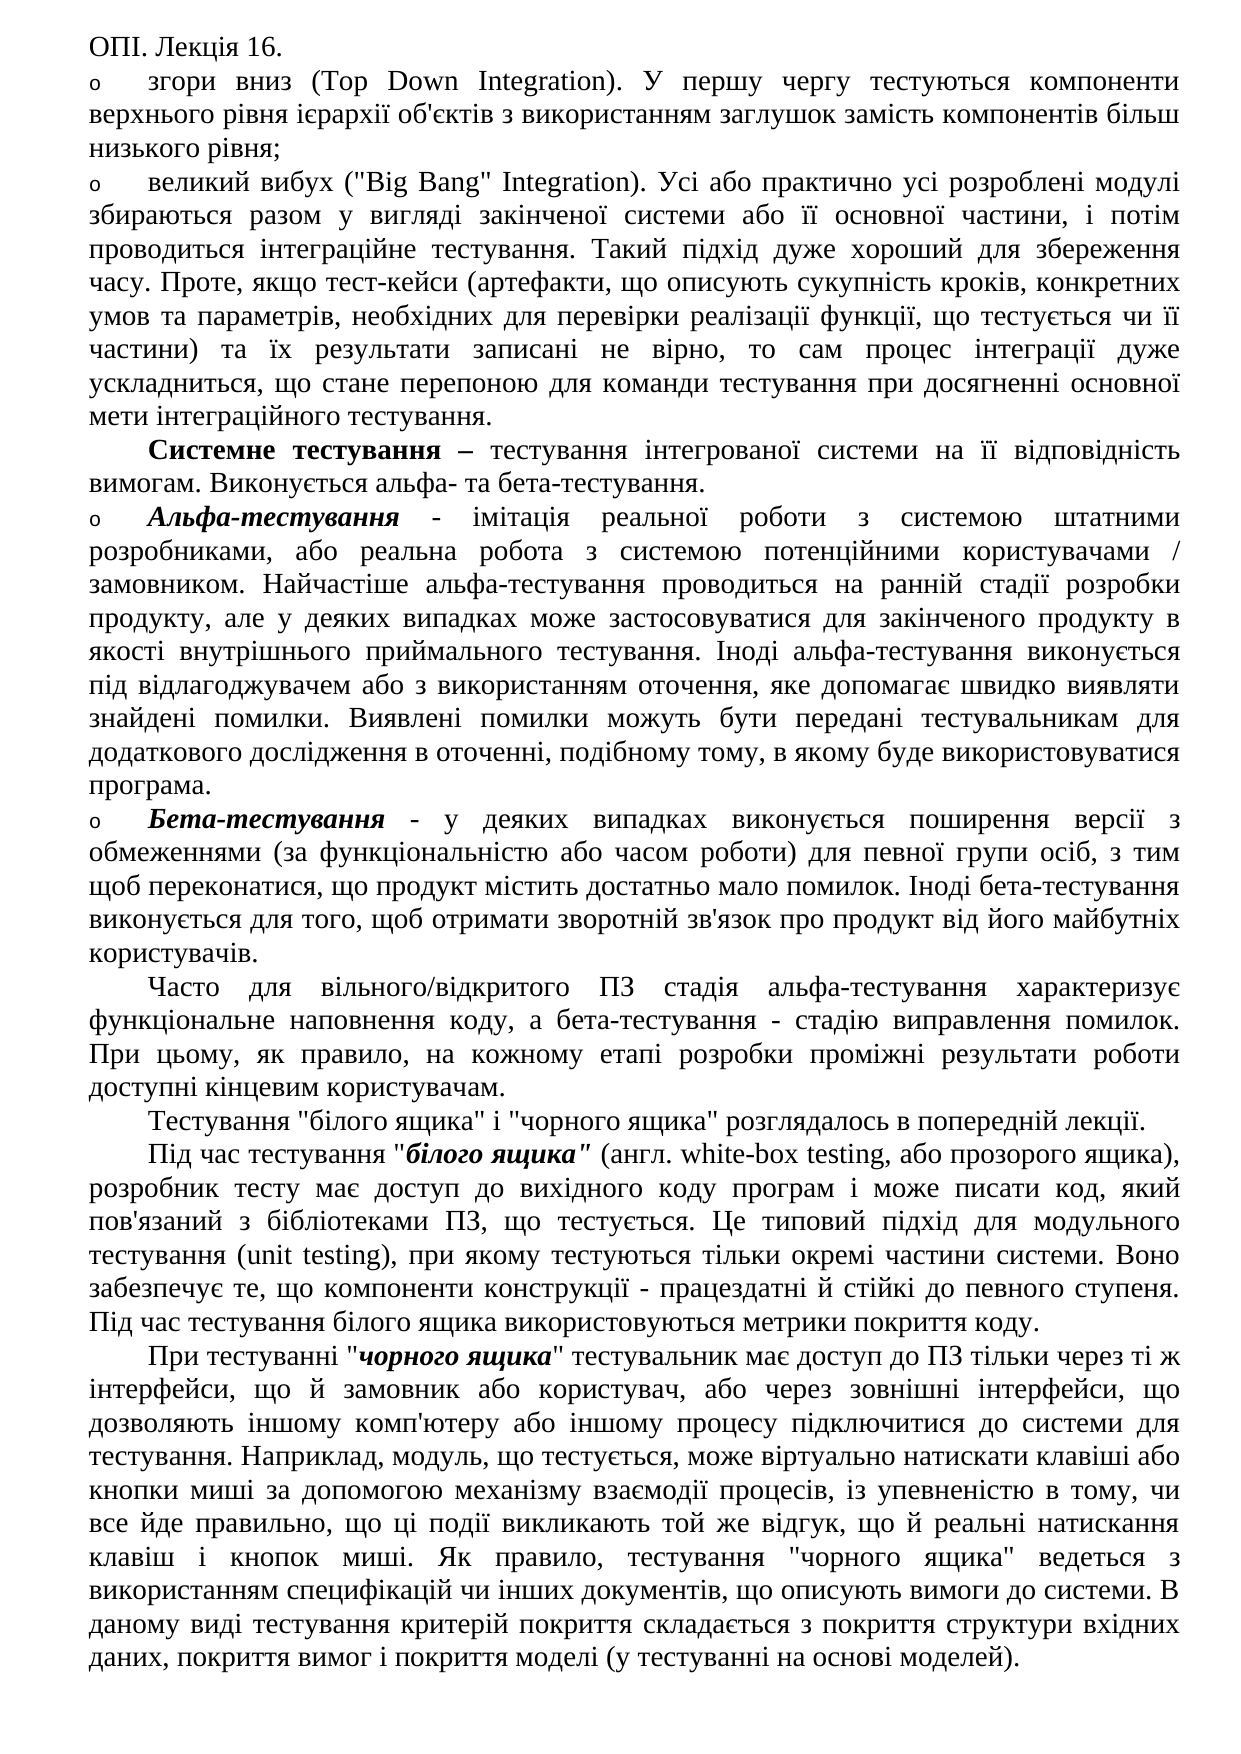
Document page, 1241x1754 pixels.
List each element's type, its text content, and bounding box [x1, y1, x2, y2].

list Альфа-тестування - імітація реальної роботи з системою штатними розробниками, або реальна робота з системою потенційними користувачами / замовником. Найчастіше альфа-тестування проводиться на ранній стадії розробки продукту, але у деяких випадках може застосовуватися для закінченого продукту в якості внутрішнього приймального тестування. Іноді альфа-тестування виконується під відлагоджувачем або з використанням оточення, яке допомагає швидко виявляти знайдені помилки. Виявлені помилки можуть бути передані тестувальникам для додаткового дослідження в оточенні, подібному тому, в якому буде використовуватися програма. [89, 499, 1181, 801]
list Бета-тестування - у деяких випадках виконується поширення версії з обмеженнями (за функціональністю або часом роботи) для певної групи осіб, з тим щоб переконатися, що продукт містить достатньо мало помилок. Іноді бета-тестування виконується для того, щоб отримати зворотній зв'язок про продукт від його майбутніх користувачів. [89, 801, 1181, 969]
list великий вибух ("Big Bang" Integration). Усі або практично усі розроблені модулі збираються разом у вигляді закінченої системи або її основної частини, і потім проводиться інтеграційне тестування. Такий підхід дуже хороший для збереження часу. Проте, якщо тест-кейси (артефакти, що описують сукупність кроків, конкретних умов та параметрів, необхідних для перевірки реалізації функції, що тестується чи її частини) та їх результати записані не вірно, то сам процес інтеграції дуже ускладниться, що стане перепоною для команди тестування при досягненні основної мети інтеграційного тестування. [89, 164, 1181, 432]
text При тестуванні "чорного ящика" тестувальник має доступ до ПЗ тільки через ті ж інтерфейси, що й замовник або користувач, або через зовнішні інтерфейси, що дозволяють іншому комп'ютеру або іншому процесу підключитися до системи для тестування. Наприклад, модуль, що тестується, може віртуально натискати клавіші або кнопки миші за допомогою механізму взаємодії процесів, із упевненістю в тому, чи все йде правильно, що ці події викликають той же відгук, що й реальні натискання клавіш і кнопок миші. Як правило, тестування "чорного ящика" ведеться з використанням специфікацій чи інших документів, що описують вимоги до системи. В даному виді тестування критерій покриття складається з покриття структури вхідних даних, покриття вимог і покриття моделі (у тестуванні на основі моделей). [89, 1338, 1181, 1673]
text Системне тестування – тестування інтегрованої системи на її відповідність вимогам. Виконується альфа- та бета-тестування. [89, 432, 1181, 499]
text Часто для вільного/відкритого ПЗ стадія альфа-тестування характеризує функціональне наповнення коду, а бета-тестування - стадію виправлення помилок. При цьому, як правило, на кожному етапі розробки проміжні результати роботи доступні кінцевим користувачам. [89, 969, 1181, 1103]
text Під час тестування "білого ящика" (англ. white-box testing, або прозорого ящика), розробник тесту має доступ до вихідного коду програм і може писати код, який пов'язаний з бібліотеками ПЗ, що тестується. Це типовий підхід для модульного тестування (unit testing), при якому тестуються тільки окремі частини системи. Воно забезпечує те, що компоненти конструкції - працездатні й стійкі до певного ступеня. Під час тестування білого ящика використовуються метрики покриття коду. [89, 1136, 1181, 1338]
list згори вниз (Top Down Integration). У першу чергу тестуються компоненти верхнього рівня ієрархії об'єктів з використанням заглушок замість компонентів більш низького рівня; [89, 63, 1181, 164]
text Тестування "білого ящика" і "чорного ящика" розглядалось в попередній лекції. [89, 1103, 1181, 1136]
